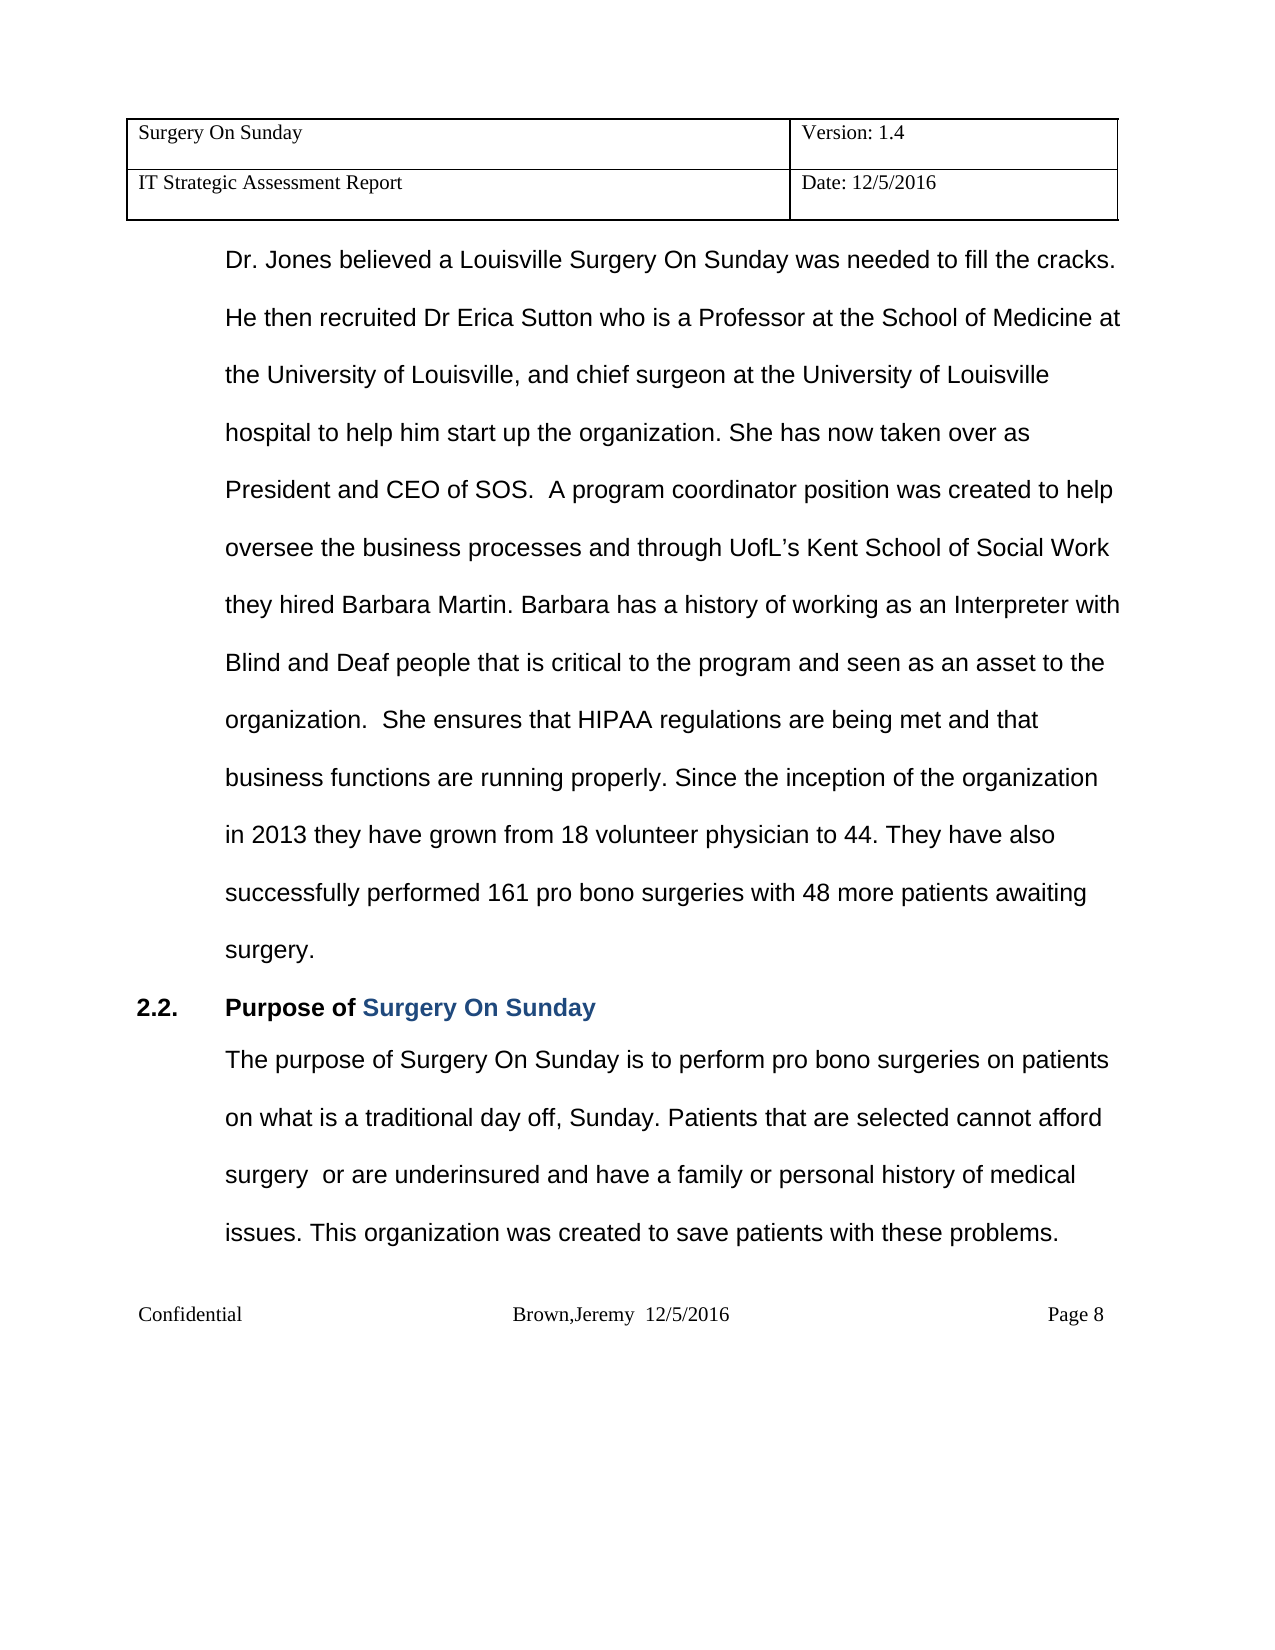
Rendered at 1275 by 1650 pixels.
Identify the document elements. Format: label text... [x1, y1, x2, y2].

list Purpose of Surgery On Sunday [178, 992, 1125, 1021]
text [225, 1045, 1125, 1247]
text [225, 245, 1125, 964]
